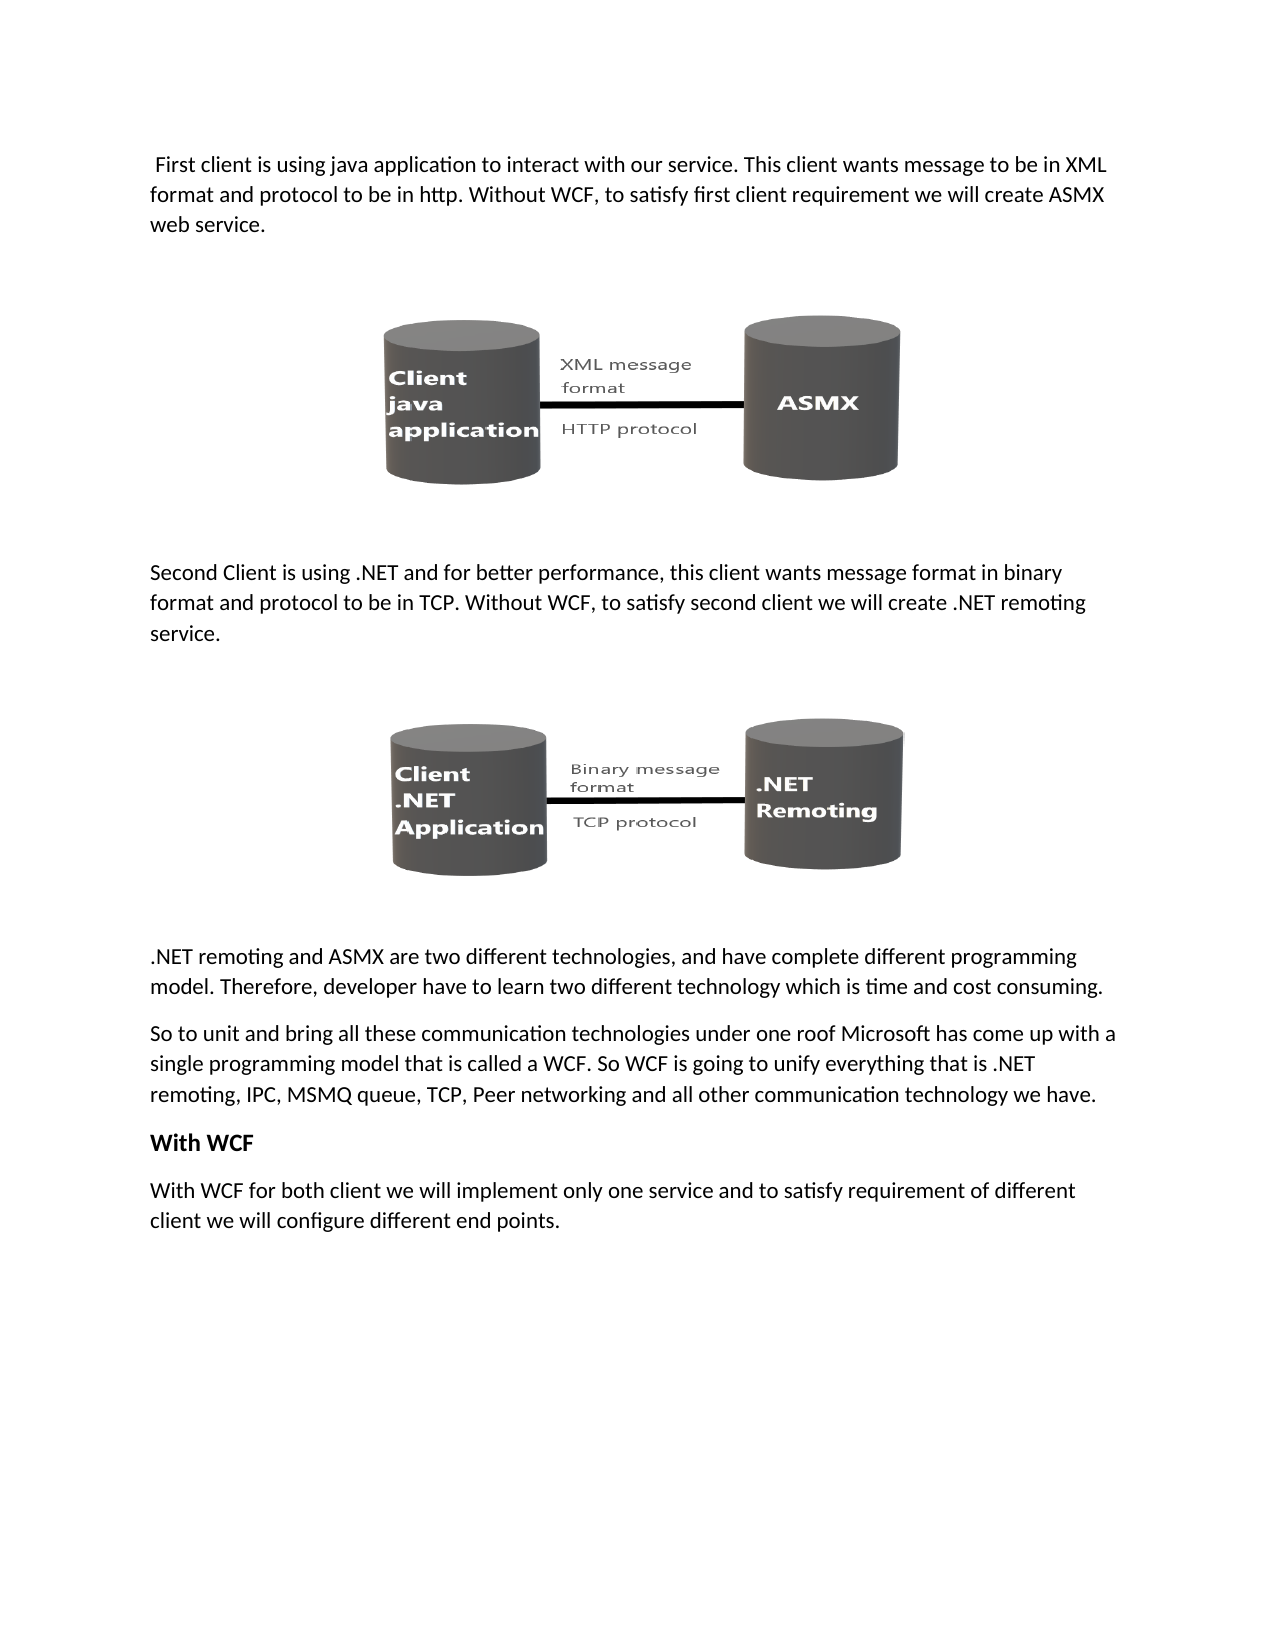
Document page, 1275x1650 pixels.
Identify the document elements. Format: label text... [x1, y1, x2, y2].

text .NET remoting and ASMX are two different technologies, and have complete different programming model. Therefore, developer have to learn two different technology which is time and cost consuming. [150, 942, 1125, 1001]
text With WCF for both client we will implement only one service and to satisfy requirement of different client we will configure different end points. [150, 1176, 1125, 1234]
text With WCF [150, 1127, 1125, 1157]
text So to unit and bring all these communication technologies under one roof Microsoft has come up with a single programming model that is called a WCF. So WCF is going to unify everything that is .NET remoting, IPC, MSMQ queue, TCP, Peer networking and all other communication technology we have. [150, 1019, 1125, 1108]
text First client is using java application to interact with our service. This client wants message to be in XML format and protocol to be in http. Without WCF, to satisfy first client requirement we will create ASMX web service. [150, 150, 1125, 238]
picture [336, 257, 939, 540]
picture [332, 665, 943, 924]
text Second Client is using .NET and for better performance, this client wants message format in binary format and protocol to be in TCP. Without WCF, to satisfy second client we will create .NET remoting service. [150, 558, 1125, 647]
